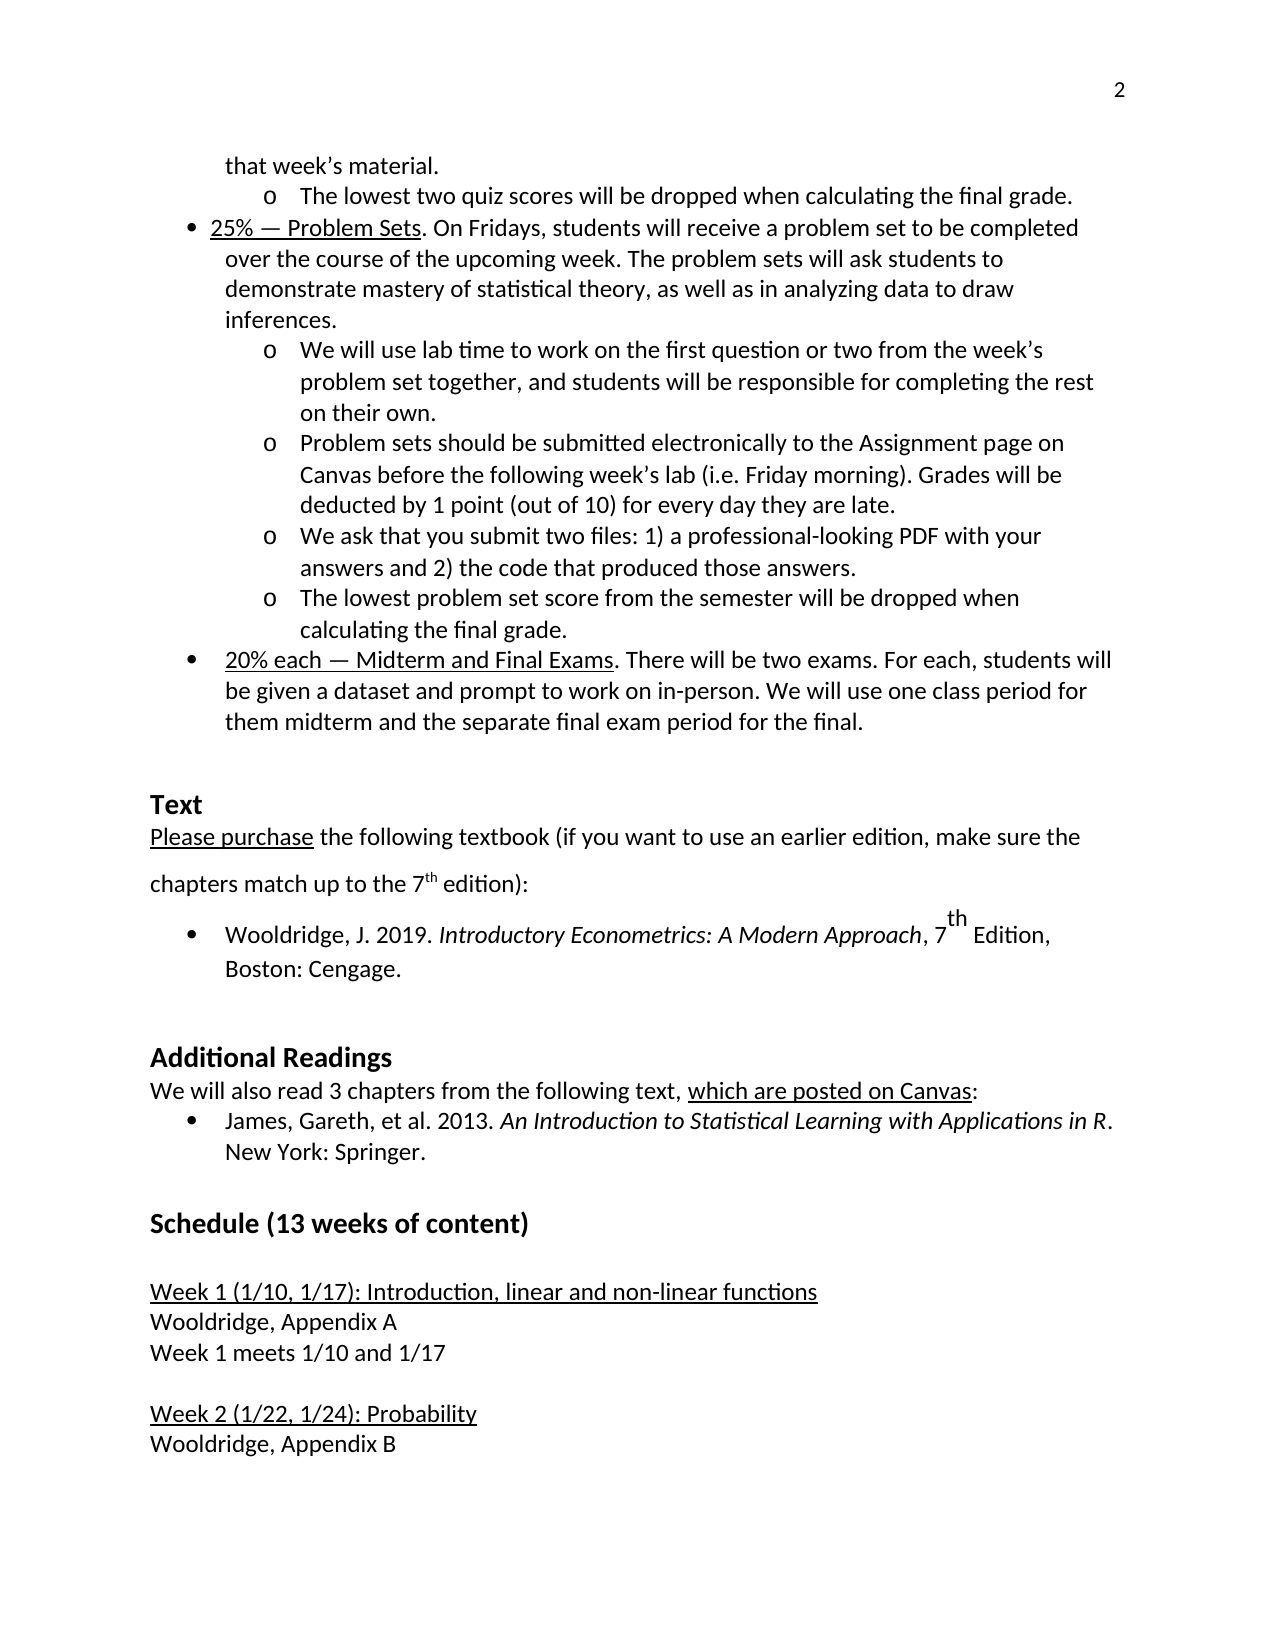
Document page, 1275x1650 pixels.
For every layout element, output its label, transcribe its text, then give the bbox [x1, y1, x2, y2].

text Wooldridge, Appendix B [150, 1429, 1125, 1459]
list We ask that you submit two files: 1) a professional-looking PDF with your answers and 2) the code that produced those answers. [262, 520, 1125, 582]
text Week 1 meets 1/10 and 1/17 [150, 1337, 1125, 1368]
text Additional Readings [150, 1039, 1125, 1075]
text Week 1 (1/10, 1/17): Introduction, linear and non-linear functions [150, 1276, 1125, 1307]
list Wooldridge, J. 2019. Introductory Econometrics: A Modern Approach, 7th Edition, Boston: Cengage. [187, 903, 1125, 984]
list Problem sets should be submitted electronically to the Assignment page on Canvas before the following week’s lab (i.e. Friday morning). Grades will be deducted by 1 point (out of 10) for every day they are late. [262, 427, 1125, 520]
text We will also read 3 chapters from the following text, which are posted on Canvas: [150, 1075, 1125, 1105]
list 25% — Problem Sets. On Fridays, students will receive a problem set to be completed over the course of the upcoming week. The problem sets will ask students to demonstrate mastery of statistical theory, as well as in analyzing data to draw inferences. [187, 212, 1125, 334]
list The lowest two quiz scores will be dropped when calculating the final grade. [262, 181, 1125, 212]
list James, Gareth, et al. 2013. An Introduction to Statistical Learning with Applications in R. New York: Springer. [187, 1105, 1125, 1166]
text Text [150, 786, 1125, 821]
text Wooldridge, Appendix A [150, 1307, 1125, 1337]
text Schedule (13 weeks of content) [150, 1205, 1125, 1240]
list 20% each — Midterm and Final Exams. There will be two exams. For each, students will be given a dataset and prompt to work on in-person. We will use one class period for them midterm and the separate final exam period for the final. [187, 644, 1125, 736]
list The lowest problem set score from the semester will be dropped when calculating the final grade. [262, 582, 1125, 644]
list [187, 150, 1125, 181]
list We will use lab time to work on the first question or two from the week’s problem set together, and students will be responsible for completing the rest on their own. [262, 334, 1125, 427]
text Week 2 (1/22, 1/24): Probability [150, 1398, 1125, 1429]
text Please purchase the following textbook (if you want to use an earlier edition, make sure the chapters match up to the 7th edition): [150, 821, 1125, 903]
